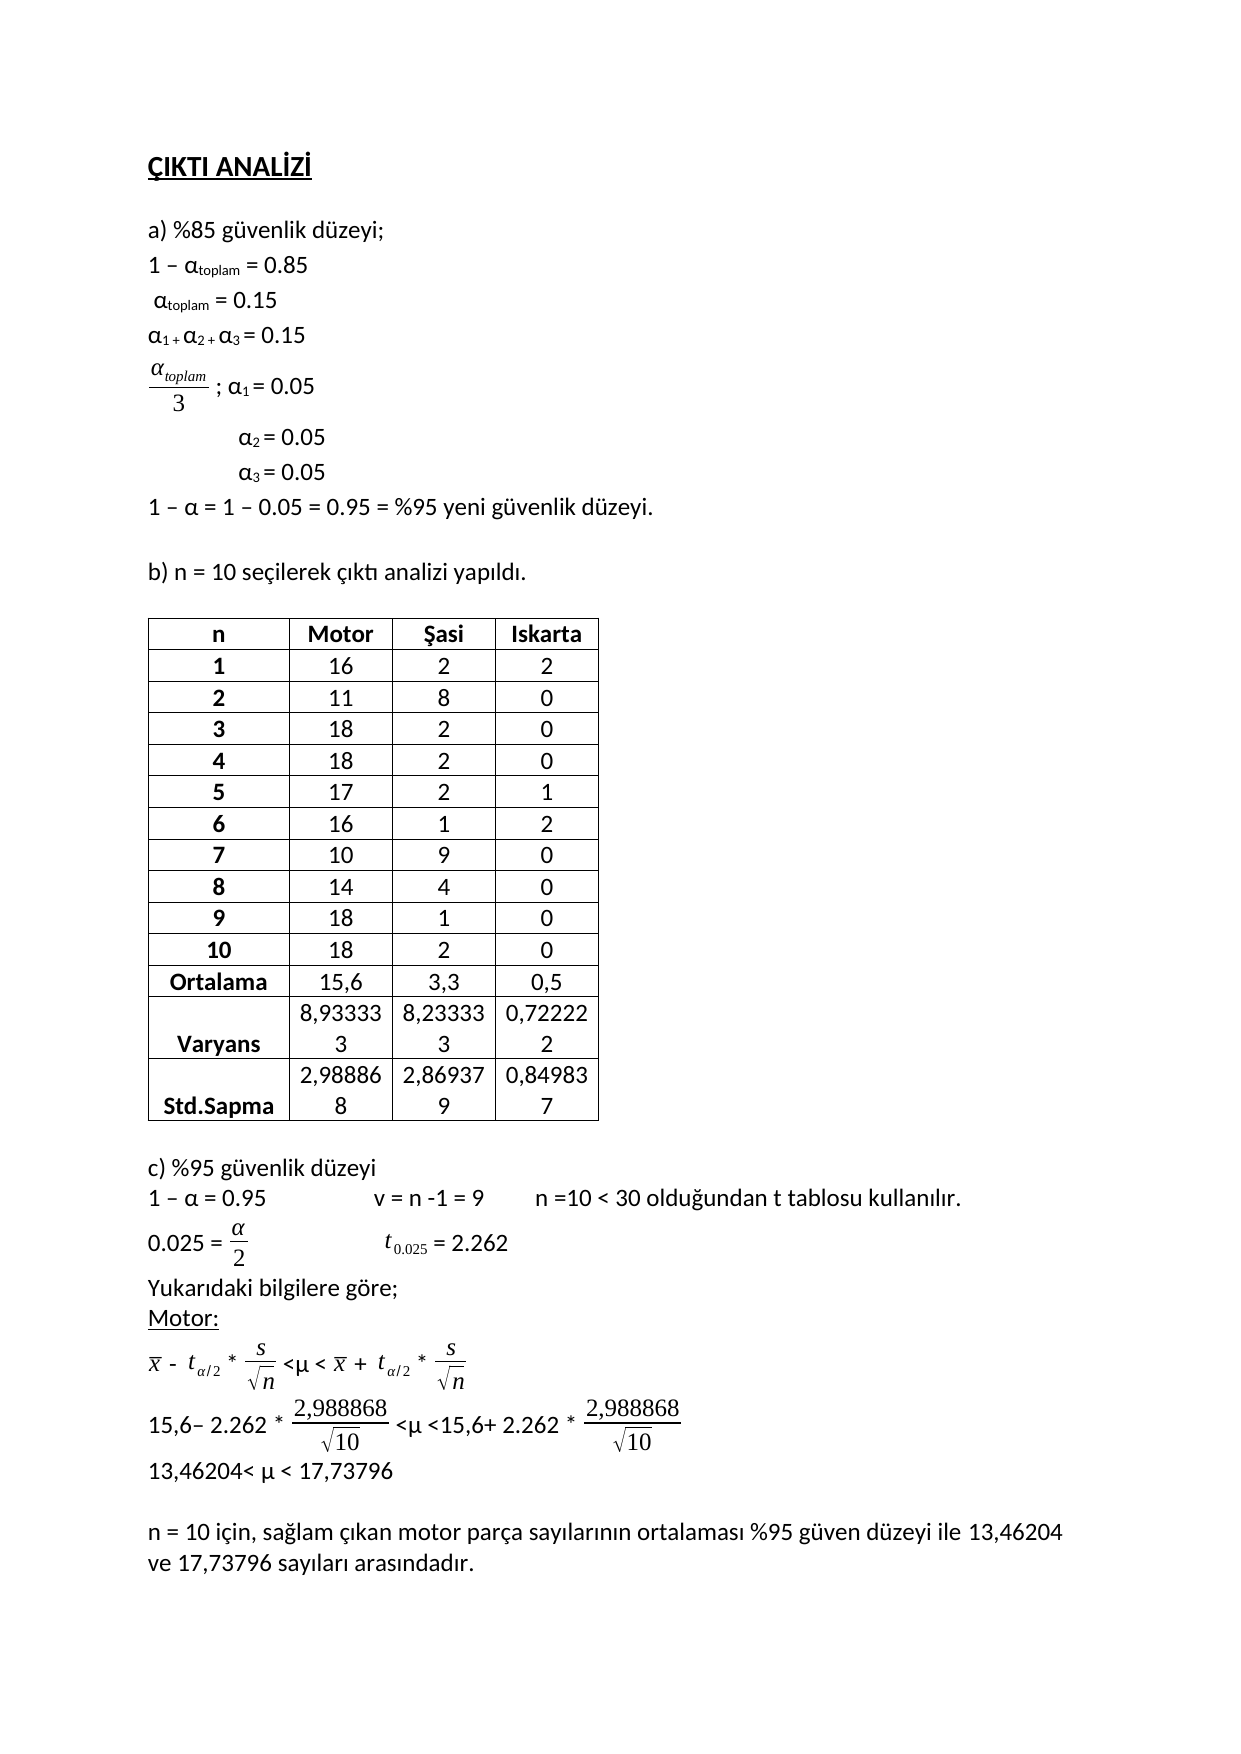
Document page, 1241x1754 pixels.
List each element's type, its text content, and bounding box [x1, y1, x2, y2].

text 1 – α = 1 – 0.05 = 0.95 = %95 yeni güvenlik düzeyi. [148, 491, 1093, 521]
table_cell 2 [393, 745, 495, 775]
table_cell 0,5 [496, 966, 598, 996]
table_cell 0 [496, 682, 598, 712]
table_cell 6 [149, 808, 289, 838]
table_cell 1 [393, 903, 495, 933]
table_cell 1 [496, 776, 598, 807]
table_cell 2,988868 [290, 1059, 392, 1120]
table_cell 9 [393, 840, 495, 870]
table_cell 11 [290, 682, 392, 712]
table_cell 1 [393, 808, 495, 838]
table_cell 2 [393, 776, 495, 807]
table_cell 9 [149, 903, 289, 933]
text α3 = 0.05 [148, 456, 1093, 486]
text b) n = 10 seçilerek çıktı analizi yapıldı. [148, 556, 1093, 587]
table_cell 2 [393, 934, 495, 965]
table_cell Ortalama [149, 966, 289, 996]
table_cell 0 [496, 903, 598, 933]
table_cell 10 [290, 840, 392, 870]
table_header Motor [290, 619, 392, 649]
table_cell 0,722222 [496, 997, 598, 1058]
table_cell 2 [496, 650, 598, 681]
table_cell 0 [496, 871, 598, 902]
text n = 10 için, sağlam çıkan motor parça sayılarının ortalaması %95 güven düzeyi ile 13,46204 [148, 1516, 1093, 1547]
text Motor: [148, 1302, 1093, 1333]
table_cell 14 [290, 871, 392, 902]
text 1 – α = 0.95 v = n -1 = 9 n =10 < 30 olduğundan t tablosu kullanılır. [148, 1182, 1093, 1213]
table_cell 8 [393, 682, 495, 712]
table_cell 2,869379 [393, 1059, 495, 1120]
table_cell 0,849837 [496, 1059, 598, 1120]
text Yukarıdaki bilgilere göre; [148, 1272, 1093, 1302]
table_cell 8,233333 [393, 997, 495, 1058]
table_cell 1 [149, 650, 289, 681]
table_cell 17 [290, 776, 392, 807]
text ve 17,73796 sayıları arasındadır. [148, 1547, 1093, 1577]
table_cell 5 [149, 776, 289, 807]
table_cell 7 [149, 840, 289, 870]
table_cell 4 [149, 745, 289, 775]
table_cell 0 [496, 840, 598, 870]
table_cell Std.Sapma [149, 1059, 289, 1120]
table_cell 2 [149, 682, 289, 712]
table_cell 16 [290, 808, 392, 838]
table_cell 8,933333 [290, 997, 392, 1058]
text ; α1 = 0.05 [148, 354, 1093, 416]
table_cell 4 [393, 871, 495, 902]
table_cell 18 [290, 903, 392, 933]
text 13,46204< μ < 17,73796 [148, 1455, 1093, 1486]
text α1 + α2 + α3 = 0.15 [148, 319, 1093, 349]
text c) %95 güvenlik düzeyi [148, 1152, 1093, 1182]
table_cell 15,6 [290, 966, 392, 996]
text 15,6– 2.262 * <μ <15,6+ 2.262 * [148, 1394, 1093, 1455]
table_cell 18 [290, 934, 392, 965]
table_header Şasi [393, 619, 495, 649]
text - * <μ < + * [148, 1333, 1093, 1394]
table_cell 2 [393, 713, 495, 744]
table_cell 3,3 [393, 966, 495, 996]
table_cell 8 [149, 871, 289, 902]
text 0.025 = = 2.262 [148, 1213, 1093, 1272]
table_cell 16 [290, 650, 392, 681]
table_cell 18 [290, 713, 392, 744]
table_cell Varyans [149, 997, 289, 1058]
table_cell 18 [290, 745, 392, 775]
table_cell 0 [496, 934, 598, 965]
table_cell 2 [496, 808, 598, 838]
table_cell 10 [149, 934, 289, 965]
text αtoplam = 0.15 [148, 284, 1093, 314]
text ÇIKTI ANALİZİ [148, 148, 1093, 183]
text α2 = 0.05 [148, 421, 1093, 451]
text a) %85 güvenlik düzeyi; [148, 214, 1093, 244]
table_cell 2 [393, 650, 495, 681]
table_header Iskarta [496, 619, 598, 649]
table_cell 0 [496, 745, 598, 775]
text 1 – αtoplam = 0.85 [148, 249, 1093, 279]
table_header n [149, 619, 289, 649]
table_cell 3 [149, 713, 289, 744]
table_cell 0 [496, 713, 598, 744]
